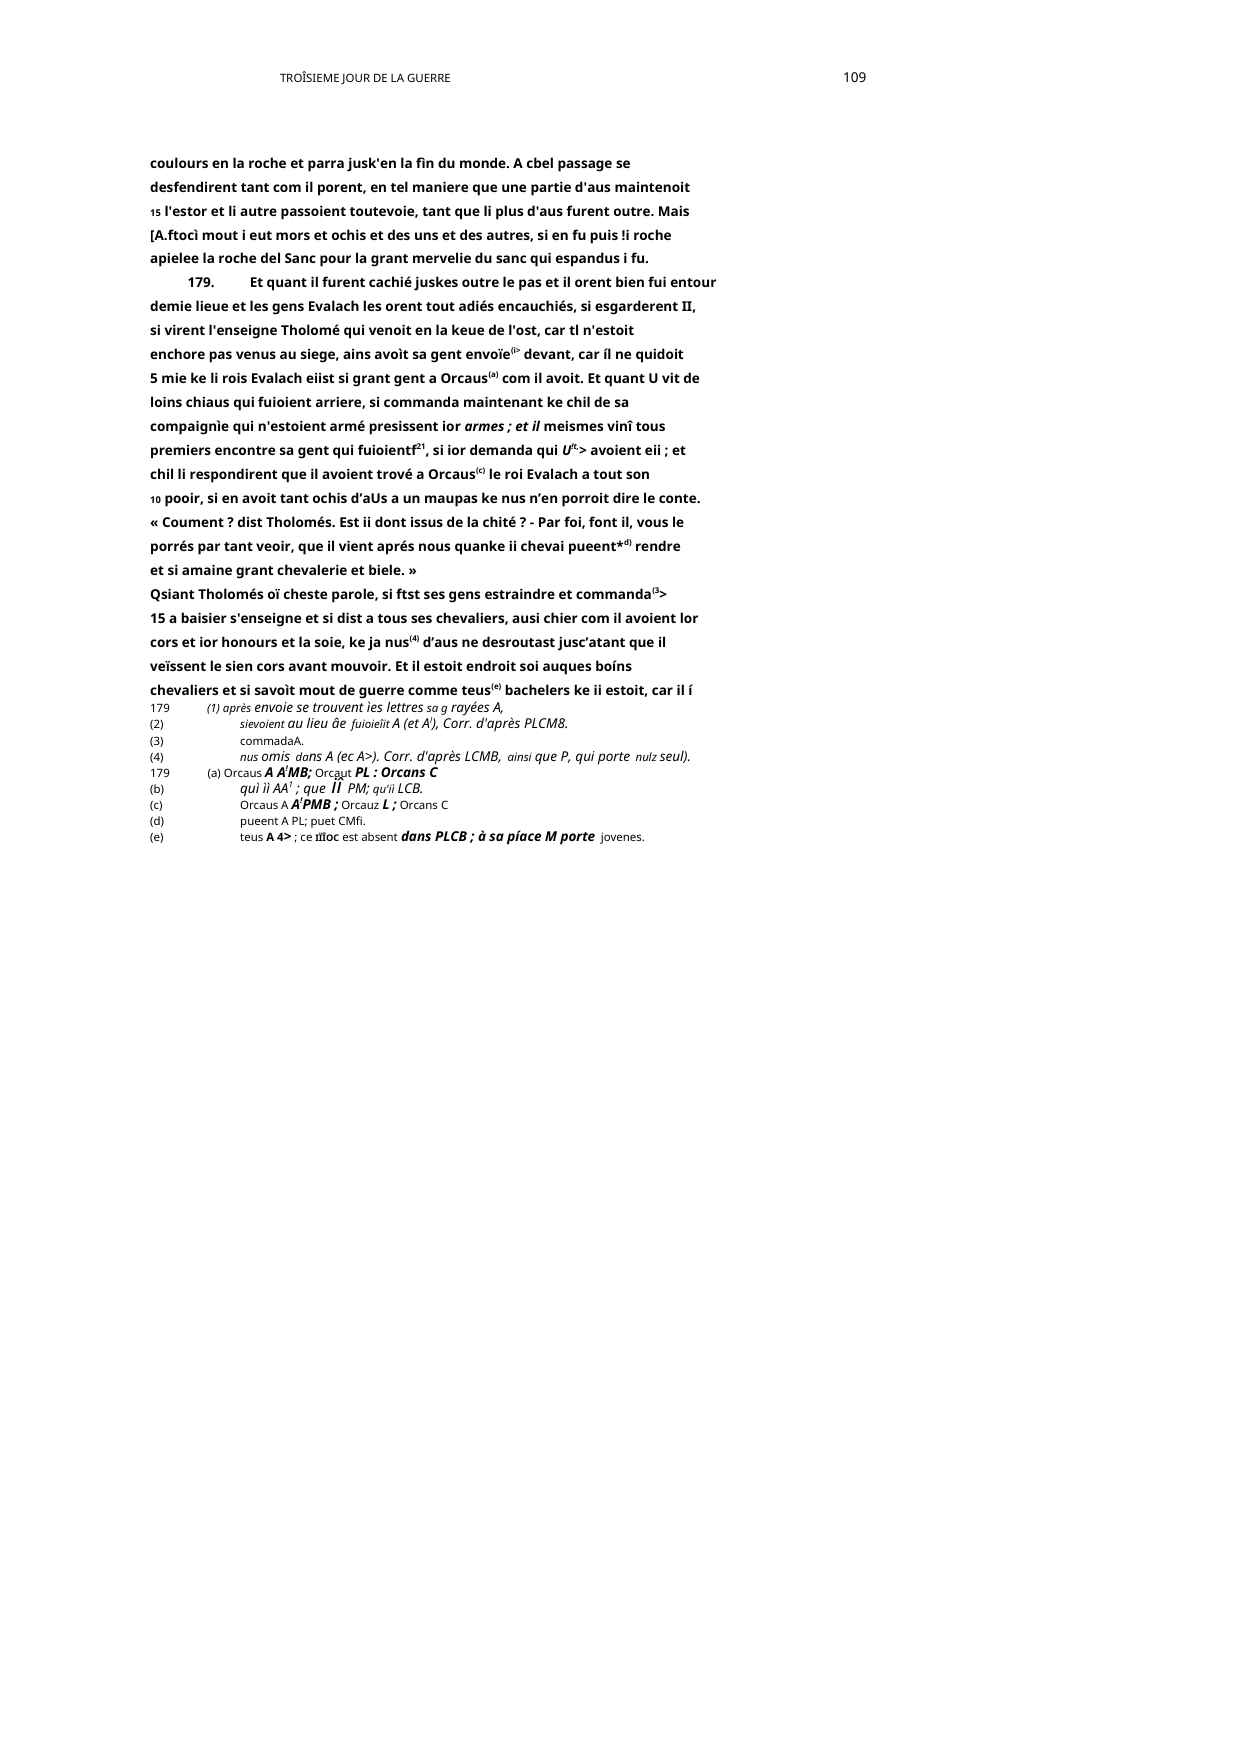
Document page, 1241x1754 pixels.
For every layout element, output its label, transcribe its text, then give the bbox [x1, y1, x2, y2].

text Qsiant Tholomés oï cheste parole, si ftst ses gens estraindre et commanda(3> 15 a baisier s'enseigne et si dist a tous ses chevaliers, ausi chier com il avoient lor cors et ior honours et la soie, ke ja nus(4) d’aus ne desroutast jusc’atant que il veïssent le sien cors avant mouvoir. Et il estoit endroit soi auques boíns chevaliers et si savoìt mout de guerre comme teus(e) bachelers ke ii estoit, car il í [150, 580, 1090, 700]
list nus omis dans A (ec A>). Corr. d'après LCMB, ainsi que P, qui porte nulz seul). [150, 748, 1090, 764]
list (a) Orcaus A A!MB; Orcaut PL : Orcans C [150, 764, 1090, 780]
list Orcaus A A!PMB ; Orcauz L ; Orcans C [150, 796, 1090, 812]
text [150, 149, 1090, 269]
list commadaA. [150, 732, 1090, 748]
list Et quant il furent cachié juskes outre le pas et il orent bien fui entour demie lieue et les gens Evalach les orent tout adiés encauchiés, si esgarderent II, si virent l'enseigne Tholomé qui venoit en la keue de l'ost, car tl n'estoit enchore pas venus au siege, ains avoìt sa gent envoïe(i> devant, car íl ne quidoit 5 mie ke li rois Evalach eiist si grant gent a Orcaus(a) com il avoit. Et quant U vit de loins chiaus qui fuioient arriere, si commanda maintenant ke chil de sa compaignìe qui n'estoient armé presissent ior armes ; et il meismes vinî tous premiers encontre sa gent qui fuioientf21, si ior demanda qui U!t,> avoient eii ; et chil li respondirent que il avoient trové a Orcaus(c) le roi Evalach a tout son 10 pooir, si en avoit tant ochis d’aUs a un maupas ke nus n’en porroit dire le conte. « Coument ? dist Tholomés. Est ii dont issus de la chité ? - Par foi, font il, vous le porrés par tant veoir, que il vient aprés nous quanke ii chevai pueent*d) rendre et si amaine grant chevalerie et biele. » [150, 269, 1090, 580]
list sievoient au lieu âe fuioieîit A (et Al), Corr. d'après PLCM8. [150, 716, 1090, 732]
list (1) après envoie se trouvent ìes lettres sa g rayées A, [150, 700, 1090, 716]
list quì ìì AA1 ; que iî PM; qu'iì LCB. [150, 780, 1090, 796]
list pueent A PL; puet CMfi. [150, 812, 1090, 828]
list teus A 4> ; ce iïîoc est absent dans PLCB ; à sa píace M porte jovenes. [150, 828, 1090, 844]
